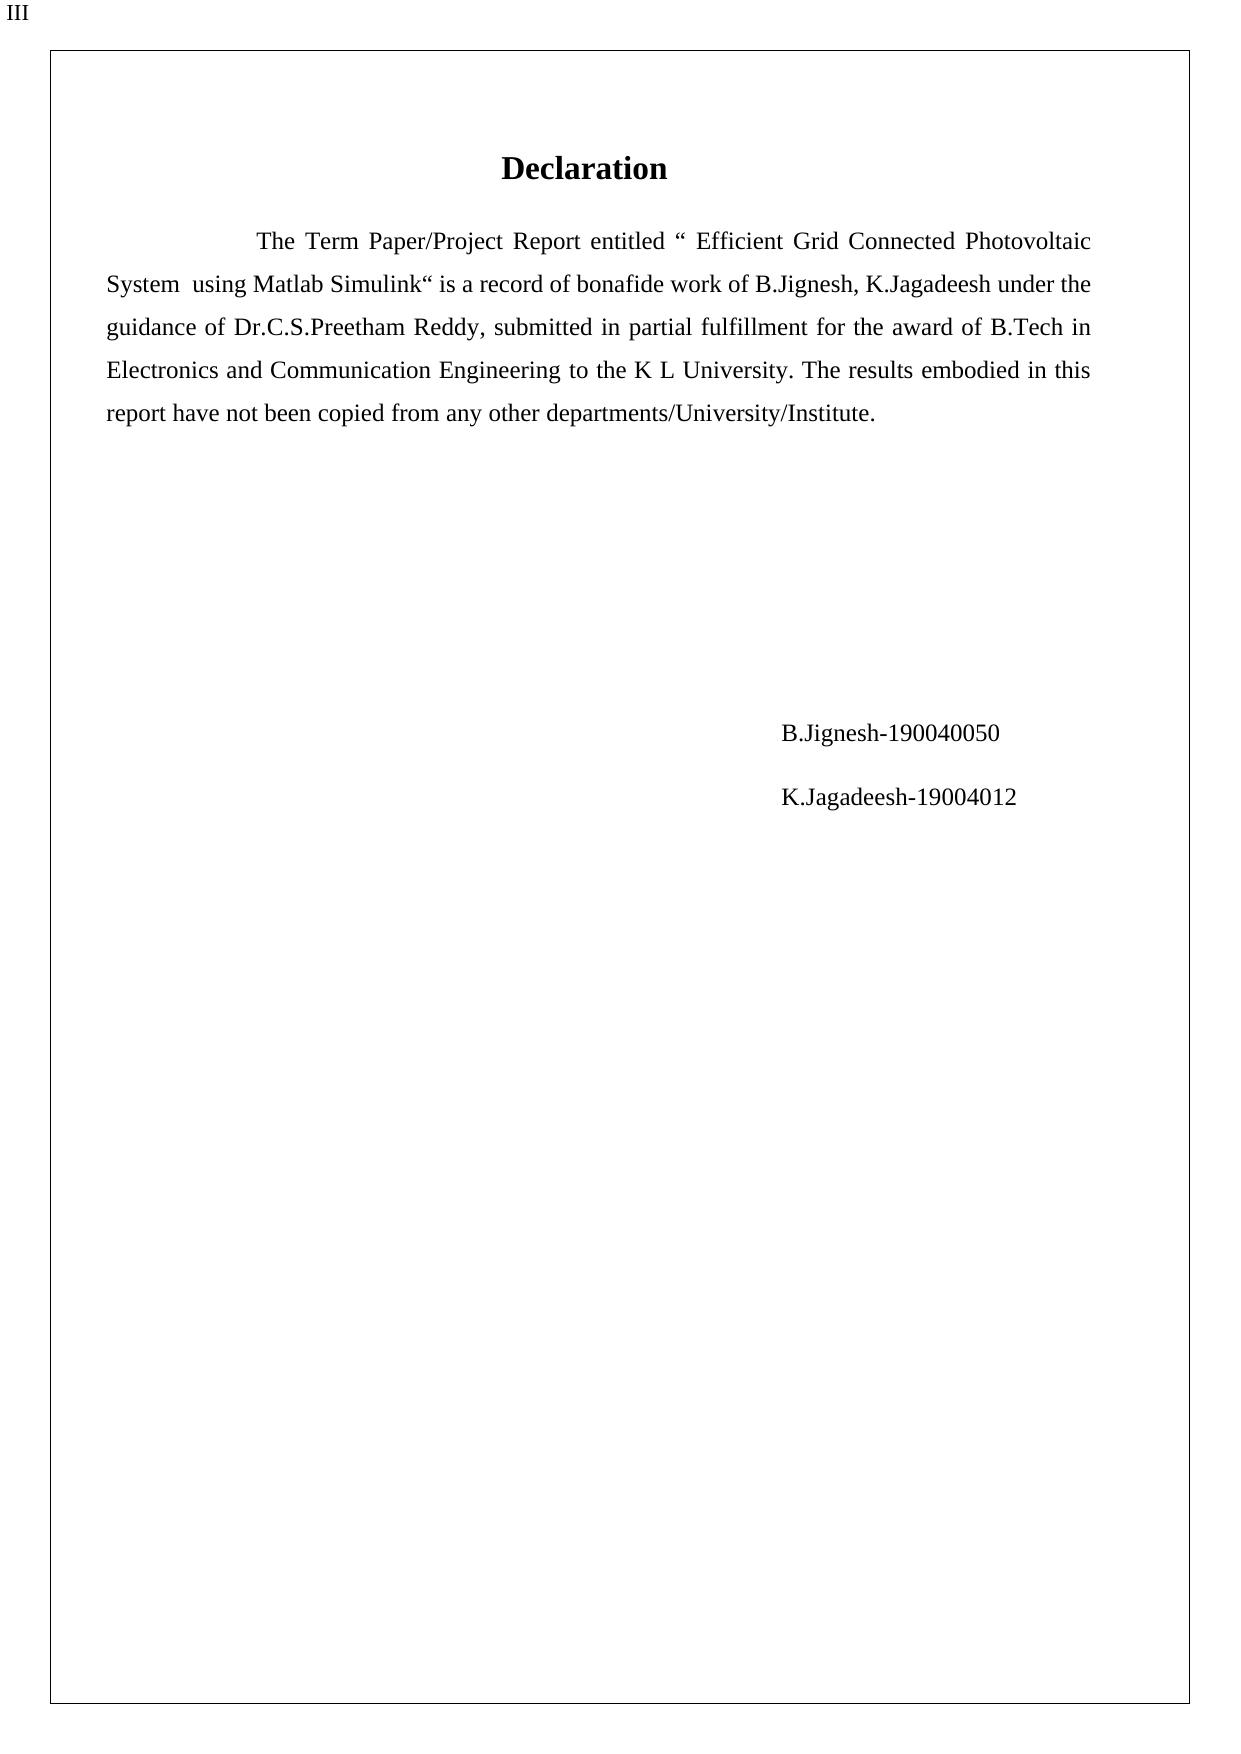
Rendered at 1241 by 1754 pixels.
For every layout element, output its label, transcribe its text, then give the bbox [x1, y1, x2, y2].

subtitle Declaration [251, 148, 1064, 186]
text The Term Paper/Project Report entitled “ Efficient Grid Connected Photovoltaic System using Matlab Simulink“ is a record of bonafide work of B.Jignesh, K.Jagadeesh under the guidance of Dr.C.S.Preetham Reddy, submitted in partial fulfillment for the award of B.Tech in Electronics and Communication Engineering to the K L University. The results embodied in this report have not been copied from any other departments/University/Institute. [106, 226, 1091, 427]
text K.Jagadeesh-19004012 [706, 782, 1091, 811]
text B.Jignesh-190040050 [706, 718, 1091, 746]
